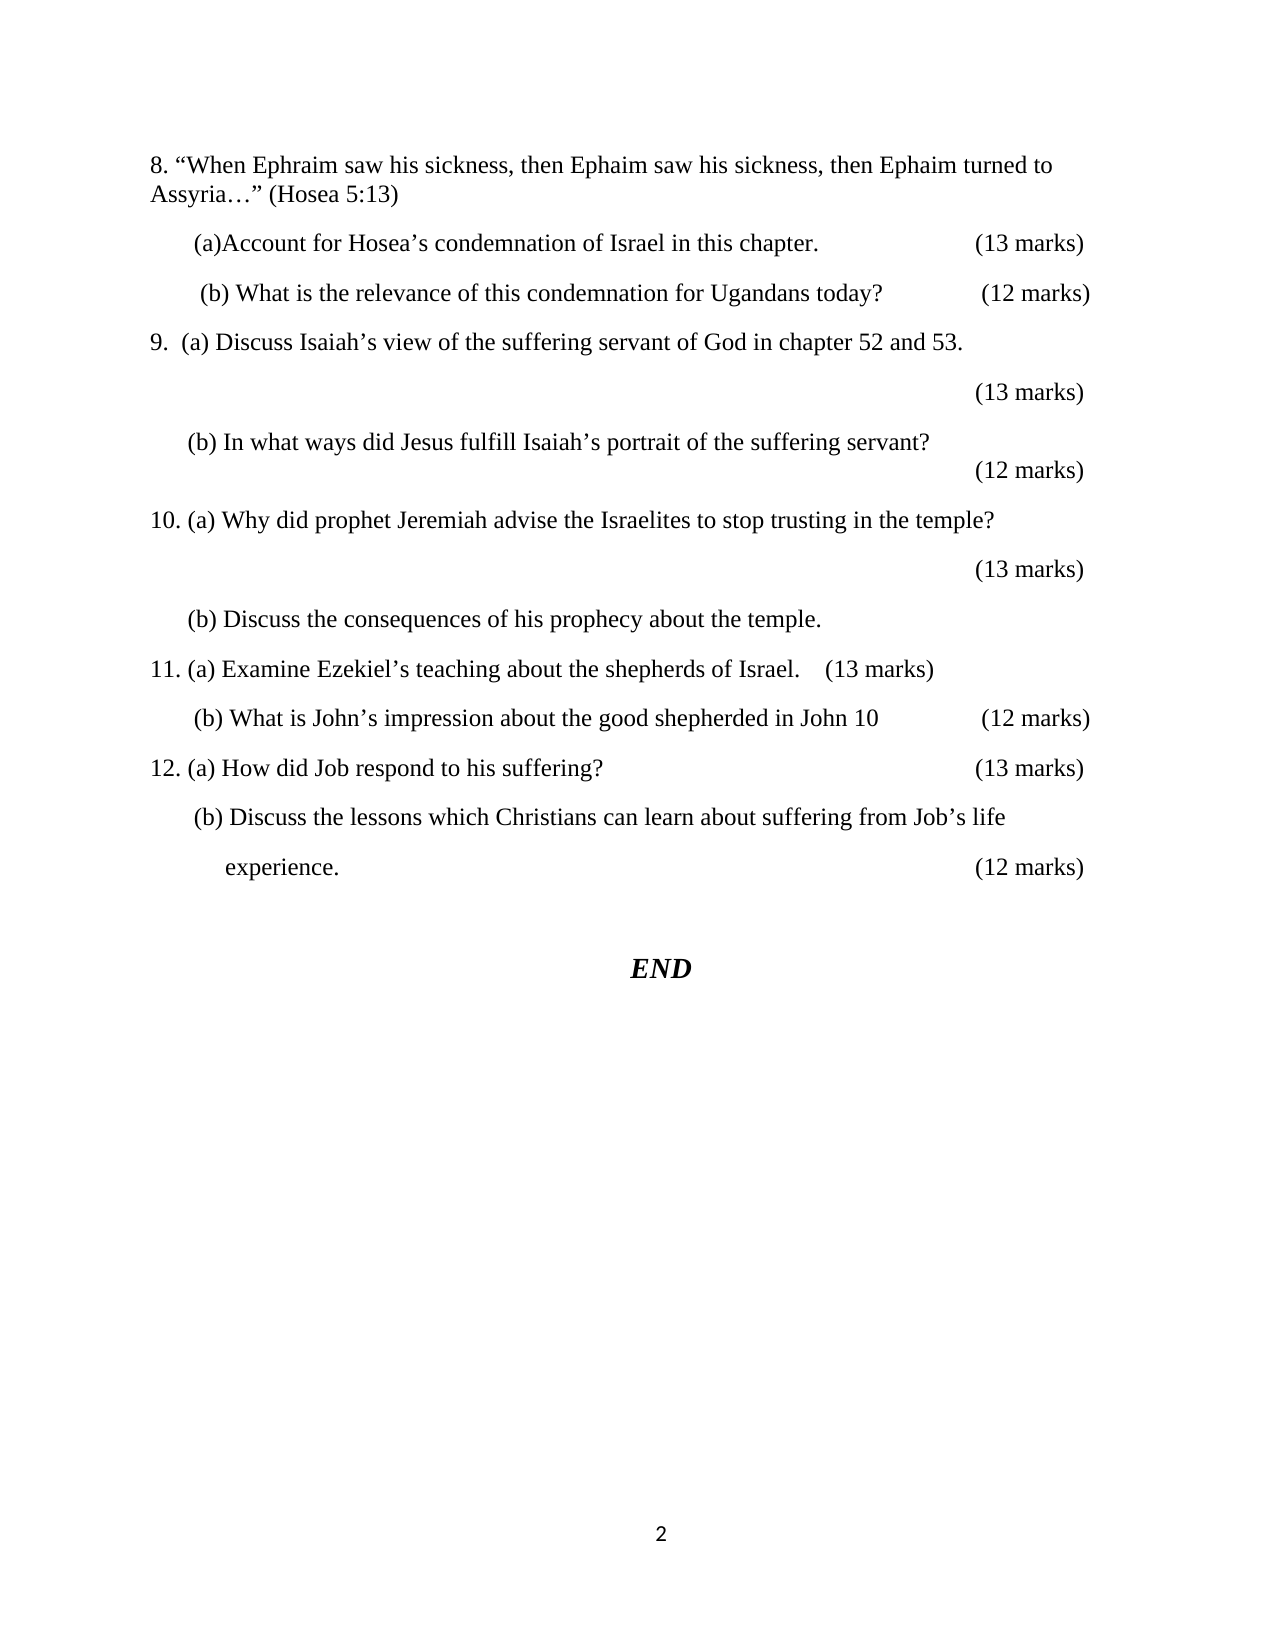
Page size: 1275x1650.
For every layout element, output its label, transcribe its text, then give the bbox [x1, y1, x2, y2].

text (a)Account for Hosea’s condemnation of Israel in this chapter. (13 marks) [150, 228, 1172, 257]
text 12. (a) How did Job respond to his suffering? (13 marks) [150, 753, 1172, 782]
text (b) Discuss the consequences of his prophecy about the temple. [150, 604, 1172, 633]
text 8. “When Ephraim saw his sickness, then Ephaim saw his sickness, then Ephaim turned to Assyria…” (Hosea 5:13) [150, 150, 1172, 207]
text 10. (a) Why did prophet Jeremiah advise the Israelites to stop trusting in the temple? [150, 505, 1172, 534]
text 11. (a) Examine Ezekiel’s teaching about the shepherds of Israel. (13 marks) [150, 654, 1172, 682]
text (13 marks) [150, 377, 1172, 406]
list (12 marks) [937, 455, 1172, 484]
text END [150, 951, 1172, 985]
text (b) What is the relevance of this condemnation for Ugandans today? (12 marks) [150, 278, 1172, 307]
list (b) In what ways did Jesus fulfill Isaiah’s portrait of the suffering servant? [187, 427, 1172, 455]
text 9. (a) Discuss Isaiah’s view of the suffering servant of God in chapter 52 and 53. [150, 327, 1172, 356]
text experience. (12 marks) [150, 852, 1172, 881]
text (b) Discuss the lessons which Christians can learn about suffering from Job’s life [150, 802, 1172, 831]
text (b) What is John’s impression about the good shepherded in John 10 (12 marks) [150, 703, 1172, 732]
text (13 marks) [150, 554, 1172, 583]
